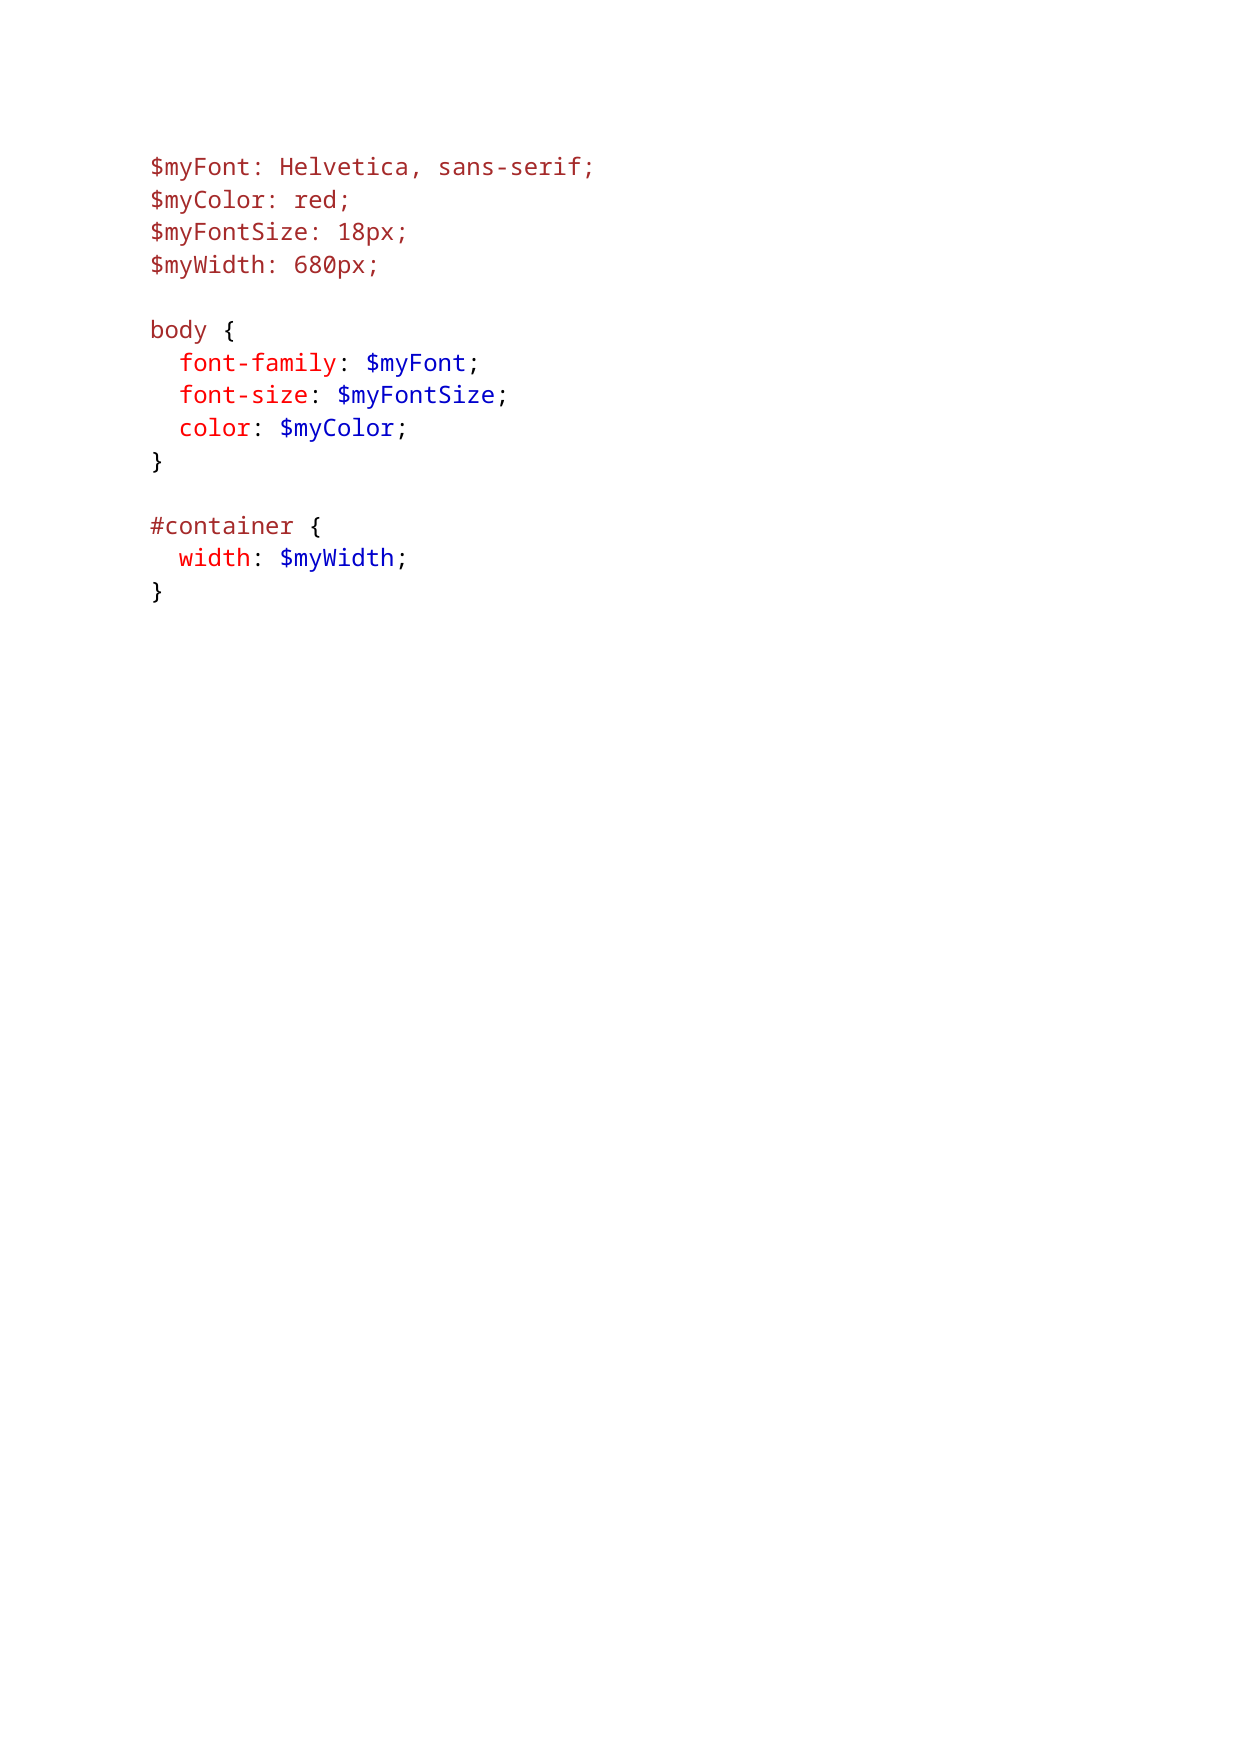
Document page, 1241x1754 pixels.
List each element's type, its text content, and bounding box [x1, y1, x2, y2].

text $myFont: Helvetica, sans-serif; $myColor: red; $myFontSize: 18px; $myWidth: 680px; body { font-family: $myFont; font-size: $myFontSize; color: $myColor; } #container { width: $myWidth; } [150, 150, 1090, 606]
